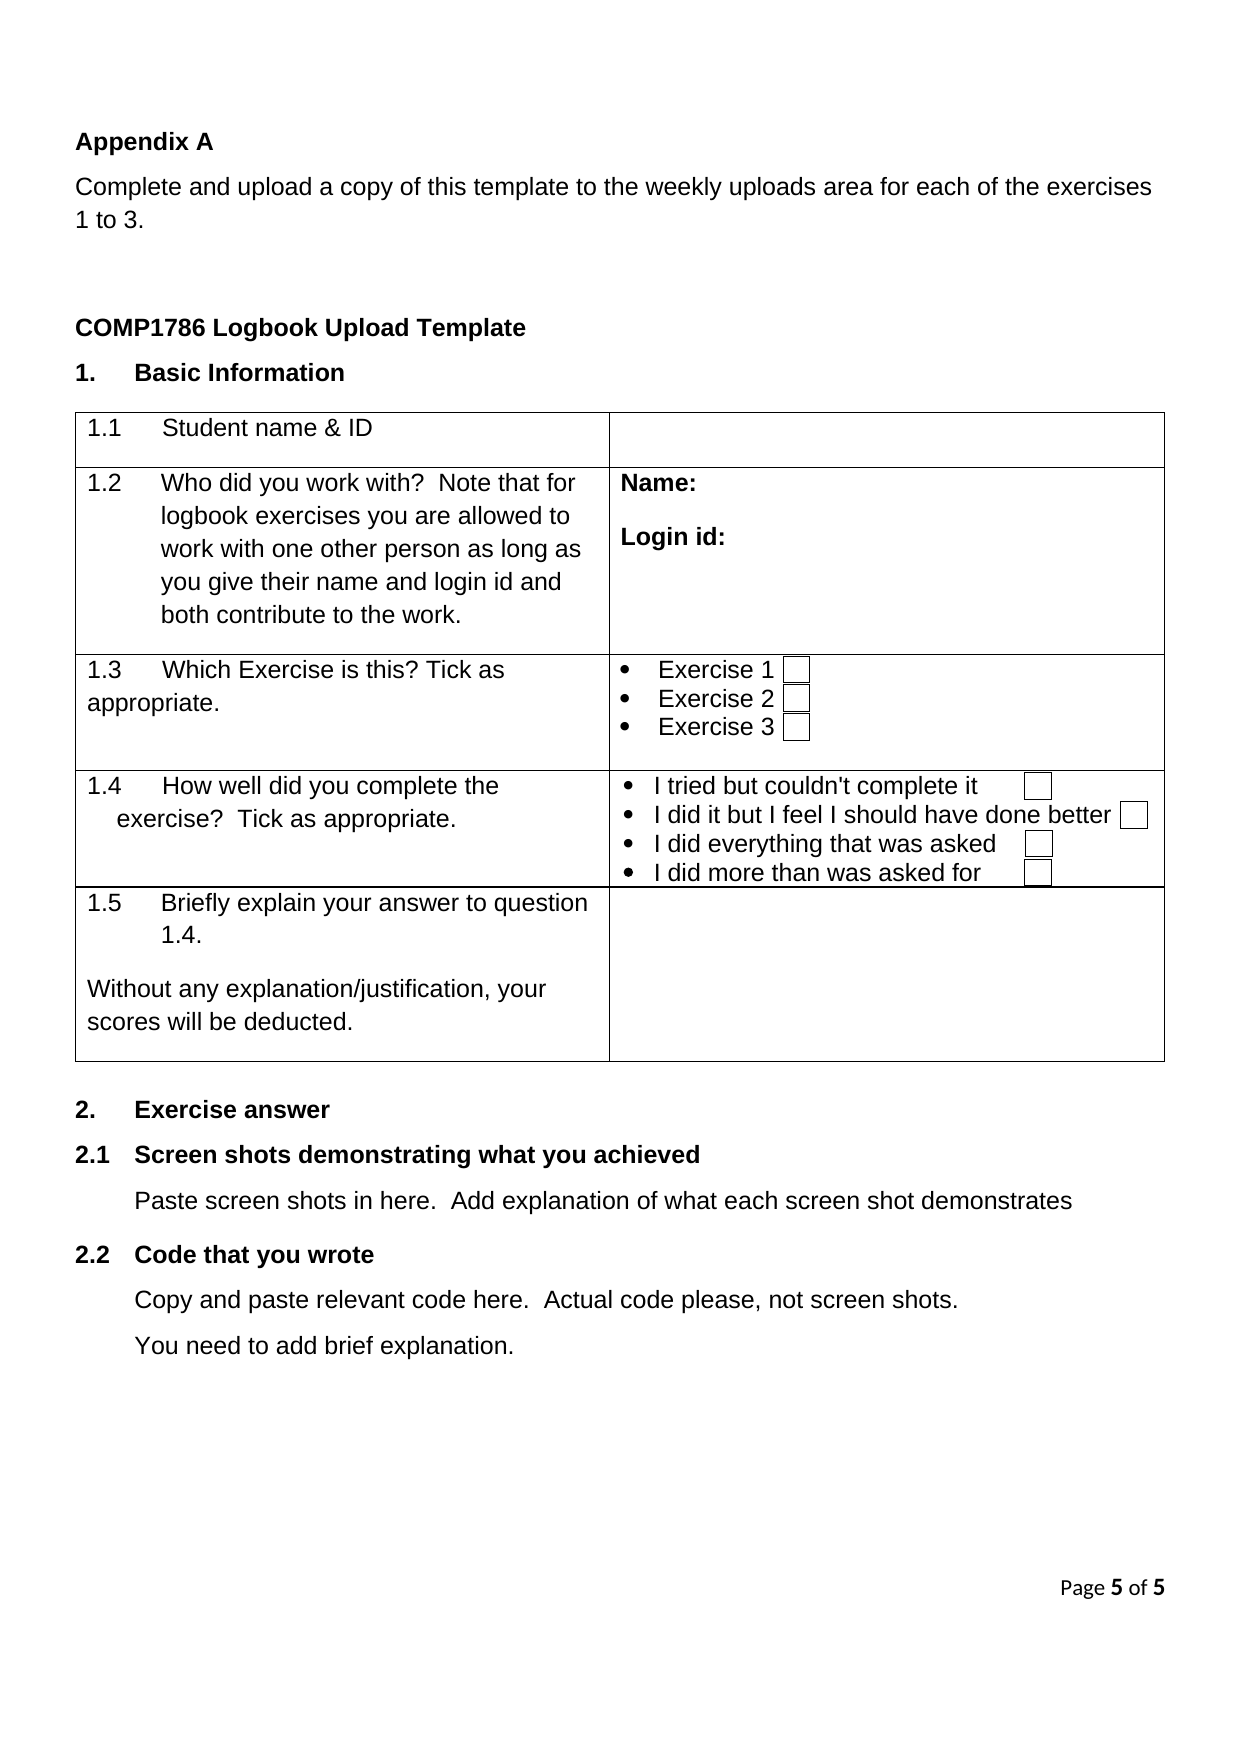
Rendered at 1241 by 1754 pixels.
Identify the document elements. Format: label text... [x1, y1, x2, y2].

text 2.1 Screen shots demonstrating what you achieved [75, 1140, 1165, 1169]
text Appendix A [75, 127, 1165, 155]
list Basic Information [75, 358, 1165, 387]
text You need to add brief explanation. [134, 1331, 1165, 1359]
table_cell 1.3 Which Exercise is this? Tick as appropriate. [76, 655, 609, 770]
table_header [610, 413, 1164, 467]
text Copy and paste relevant code here. Actual code please, not screen shots. [134, 1285, 1165, 1314]
text COMP1786 Logbook Upload Template [75, 313, 1165, 342]
table_cell 1.4 How well did you complete the exercise? Tick as appropriate. [76, 771, 609, 886]
table_cell 1.2 Who did you work with? Note that for logbook exercises you are allowed to work with one other person as long as you give their name and login id and both contribute to the work. [76, 468, 609, 654]
table_cell 1.5 Briefly explain your answer to question 1.4. Without any explanation/justification, your scores will be deducted. [76, 888, 609, 1061]
table_cell Exercise 1 Exercise 2 Exercise 3 [610, 655, 1164, 770]
text Paste screen shots in here. Add explanation of what each screen shot demonstrates [134, 1186, 1165, 1215]
table_cell I tried but couldn't complete it I did it but I feel I should have done better I did everything that was asked I did more than was asked for [610, 771, 1164, 886]
text Complete and upload a copy of this template to the weekly uploads area for each of the exercises 1 to 3. [75, 172, 1165, 234]
table_cell [610, 888, 1164, 1061]
text 2.2 Code that you wrote [75, 1240, 1165, 1268]
table_header 1.1 Student name & ID [76, 413, 609, 467]
table_cell Name: Login id: [610, 468, 1164, 654]
list Exercise answer [75, 1095, 1165, 1124]
